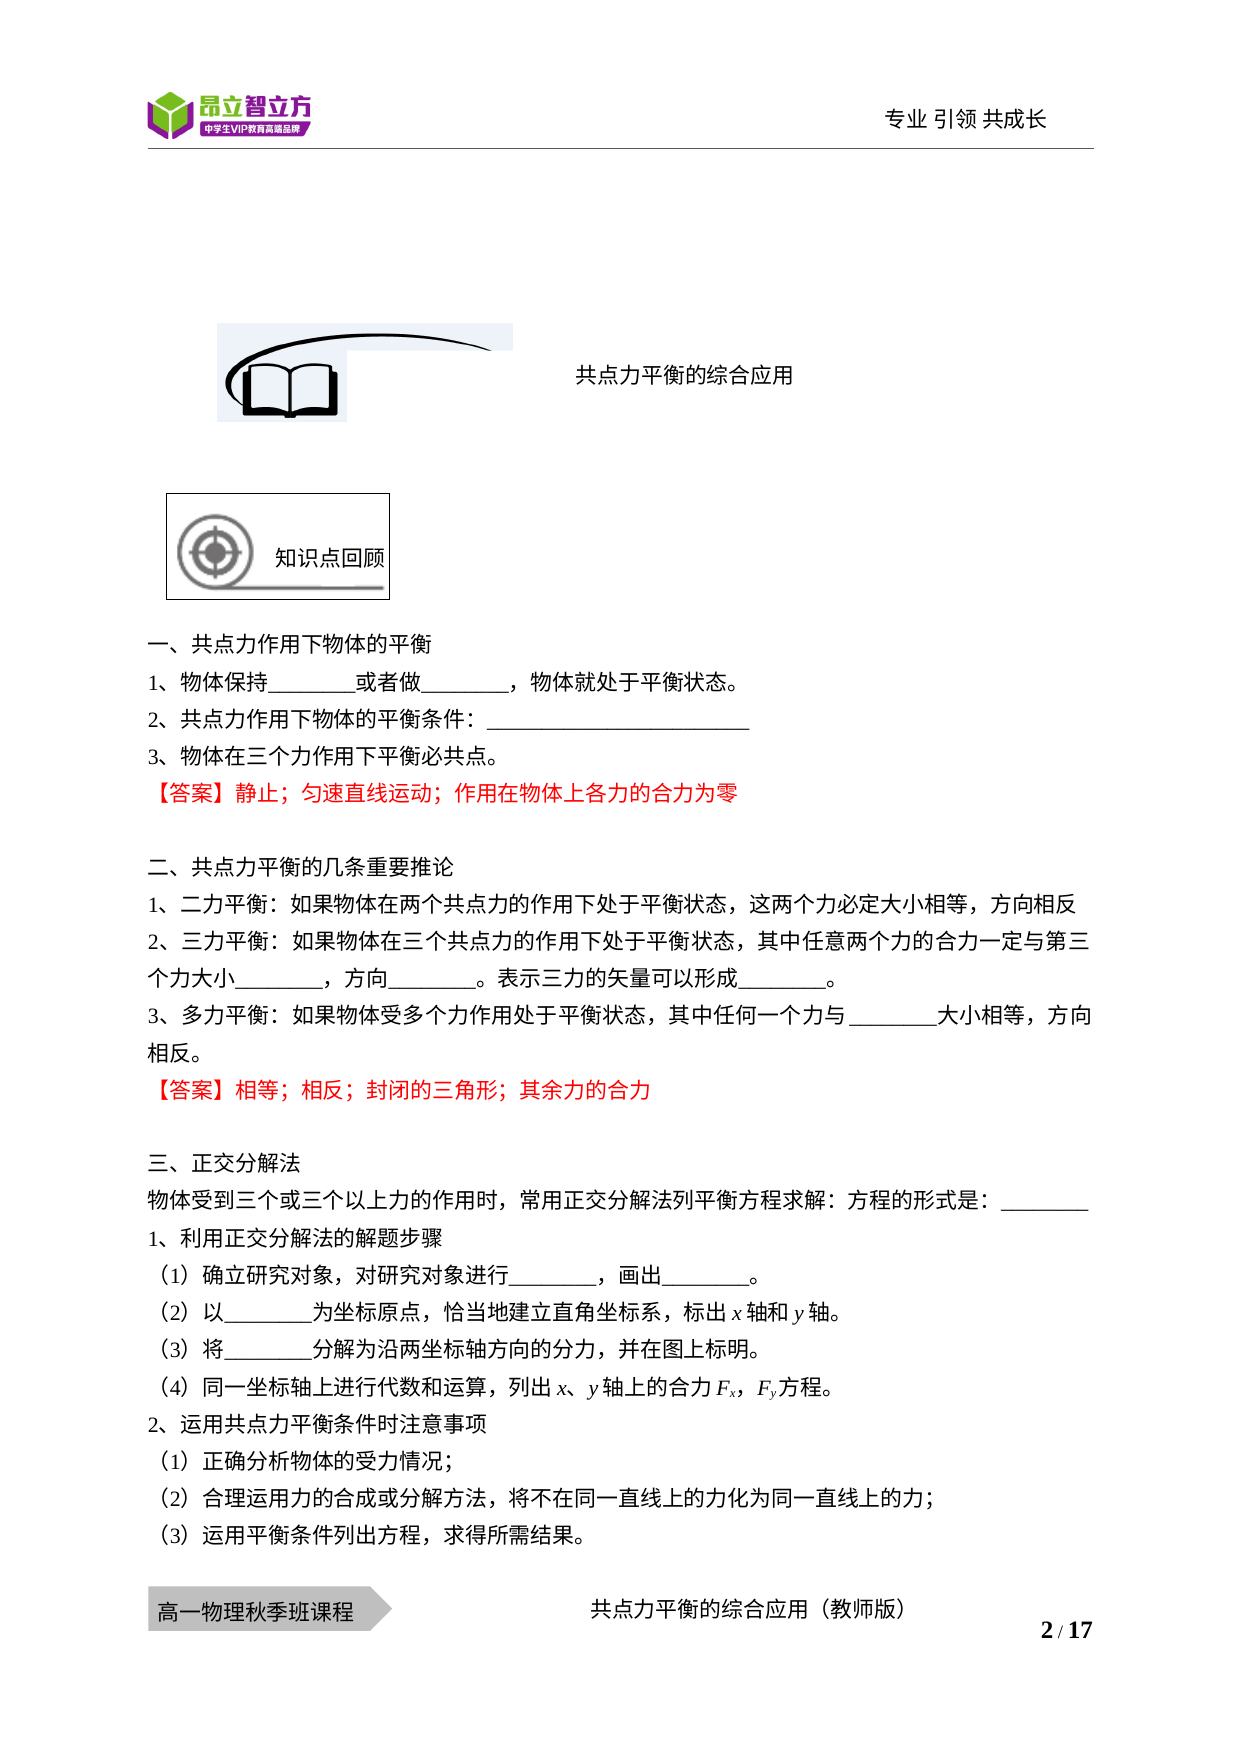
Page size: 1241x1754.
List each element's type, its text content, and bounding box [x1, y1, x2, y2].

text 3、多力平衡：如果物体受多个力作用处于平衡状态，其中任何一个力与________大小相等，方向相反。 [148, 998, 1092, 1068]
picture [167, 494, 389, 599]
picture [147, 92, 311, 139]
text 【答案】静止；匀速直线运动；作用在物体上各力的合力为零 [148, 776, 1092, 808]
text 3、物体在三个力作用下平衡必共点。 [148, 738, 1092, 771]
text （2）以________为坐标原点，恰当地建立直角坐标系，标出x轴和y轴。 [148, 1295, 1092, 1327]
text （4）同一坐标轴上进行代数和运算，列出x、y轴上的合力Fx，Fy方程。 [148, 1369, 1092, 1402]
text （1）正确分析物体的受力情况； [148, 1443, 1092, 1476]
text 二、共点力平衡的几条重要推论 [148, 849, 1092, 882]
text （3）将________分解为沿两坐标轴方向的分力，并在图上标明。 [148, 1332, 1092, 1364]
text 2、三力平衡：如果物体在三个共点力的作用下处于平衡状态，其中任意两个力的合力一定与第三个力大小________，方向________。表示三力的矢量可以形成________。 [148, 923, 1092, 993]
text 【答案】相等；相反；封闭的三角形；其余力的合力 [148, 1072, 1092, 1105]
text （3）运用平衡条件列出方程，求得所需结果。 [148, 1518, 1092, 1550]
text 一、共点力作用下物体的平衡 [148, 627, 1092, 659]
text 三、正交分解法 [148, 1146, 1092, 1178]
text 2、共点力作用下物体的平衡条件：________________________ [148, 701, 1092, 734]
text 1、二力平衡：如果物体在两个共点力的作用下处于平衡状态，这两个力必定大小相等，方向相反 [148, 886, 1092, 919]
text 1、利用正交分解法的解题步骤 [148, 1220, 1092, 1253]
text 物体受到三个或三个以上力的作用时，常用正交分解法列平衡方程求解：方程的形式是：________ [148, 1183, 1092, 1216]
text （2）合理运用力的合成或分解方法，将不在同一直线上的力化为同一直线上的力； [148, 1481, 1092, 1513]
text （1）确立研究对象，对研究对象进行________，画出________。 [148, 1257, 1092, 1290]
text 2、运用共点力平衡条件时注意事项 [148, 1406, 1092, 1439]
picture [217, 323, 513, 422]
text 1、物体保持________或者做________，物体就处于平衡状态。 [148, 664, 1092, 697]
